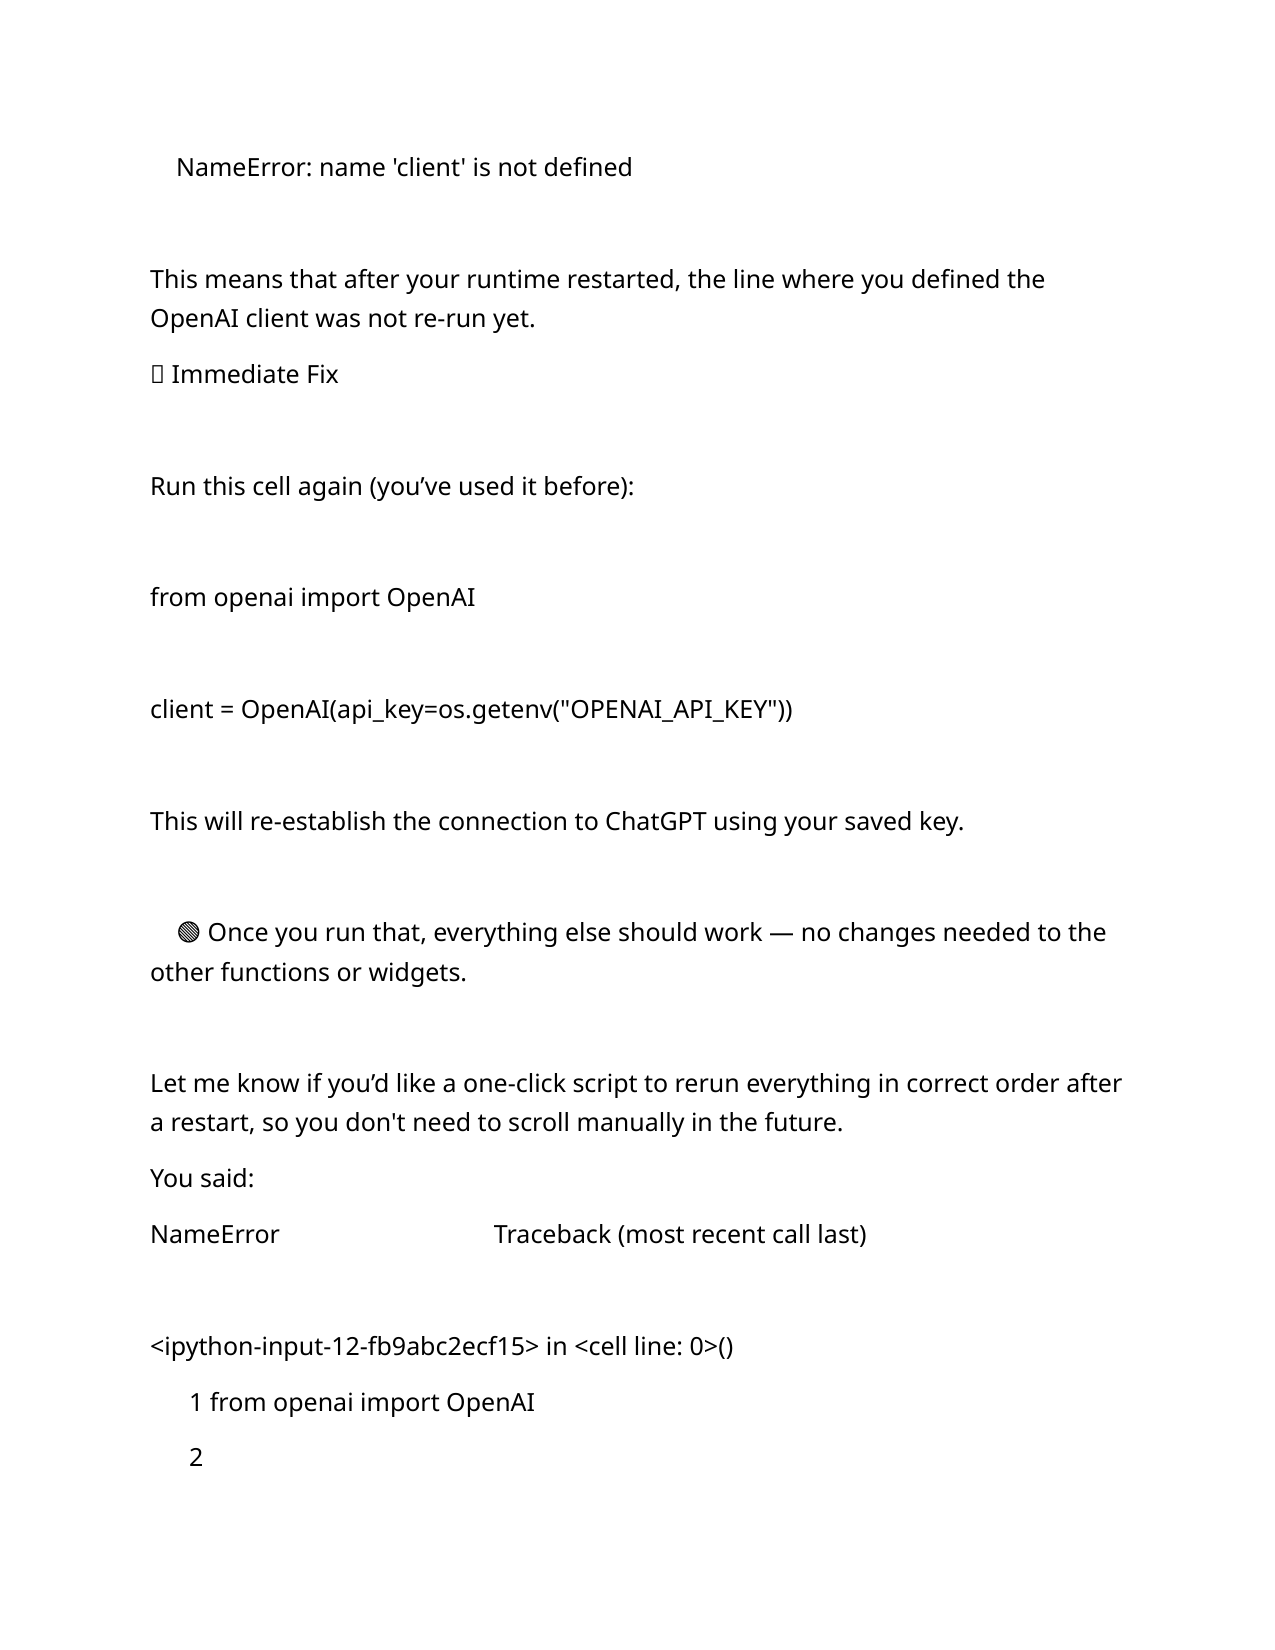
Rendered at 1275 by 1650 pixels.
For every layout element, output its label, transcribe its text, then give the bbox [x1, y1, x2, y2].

text You said: [150, 1161, 1125, 1195]
text Let me know if you’d like a one-click script to rerun everything in correct order after a restart, so you don't need to scroll manually in the future. [150, 1066, 1125, 1139]
text 1 from openai import OpenAI [150, 1384, 1125, 1418]
text <ipython-input-12-fb9abc2ecf15> in <cell line: 0>() [150, 1328, 1125, 1362]
text ✅ Immediate Fix [150, 357, 1125, 391]
text Run this cell again (you’ve used it before): [150, 468, 1125, 502]
text 🟢 Once you run that, everything else should work — no changes needed to the other functions or widgets. [150, 915, 1125, 988]
text This will re-establish the connection to ChatGPT using your saved key. [150, 803, 1125, 837]
text 2 [150, 1440, 1125, 1474]
text NameError: name 'client' is not defined [150, 150, 1125, 184]
text from openai import OpenAI [150, 580, 1125, 614]
text This means that after your runtime restarted, the line where you defined the OpenAI client was not re-run yet. [150, 262, 1125, 335]
text client = OpenAI(api_key=os.getenv("OPENAI_API_KEY")) [150, 692, 1125, 726]
text NameError Traceback (most recent call last) [150, 1217, 1125, 1251]
